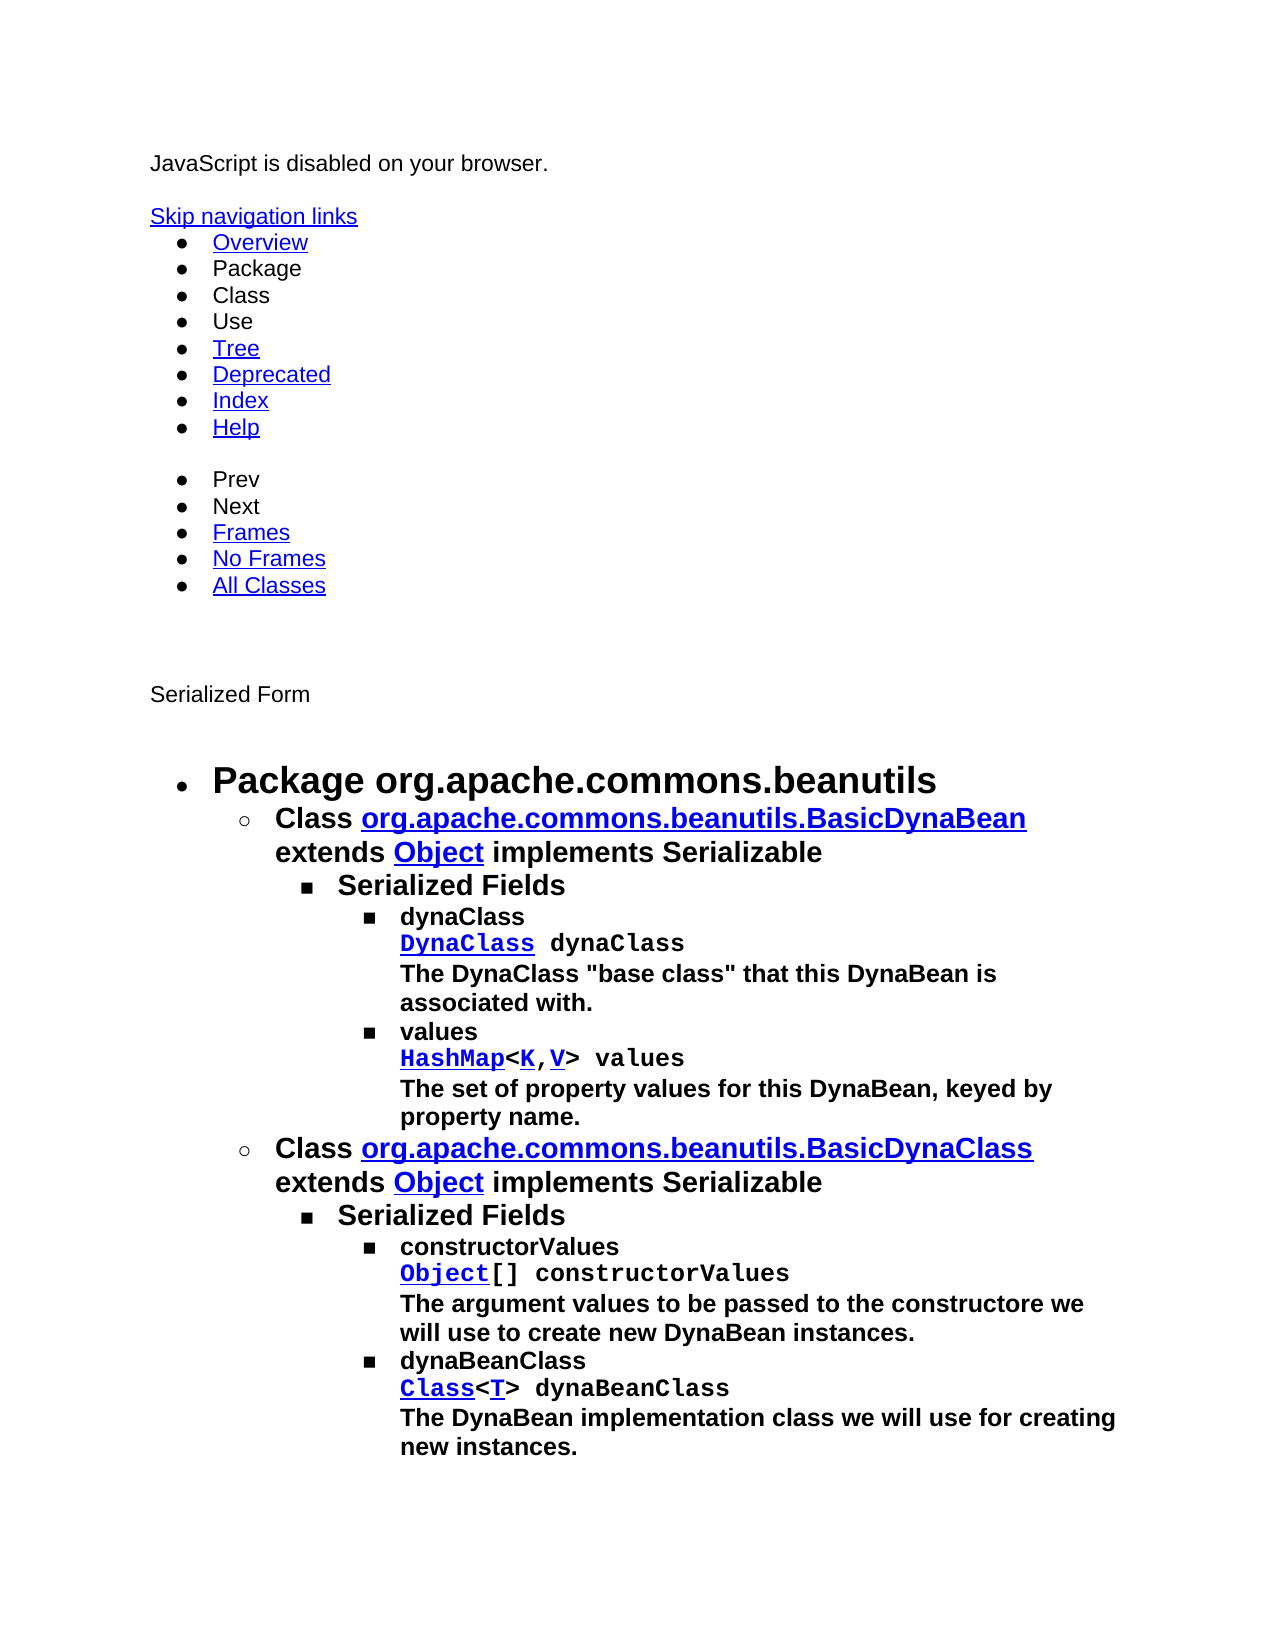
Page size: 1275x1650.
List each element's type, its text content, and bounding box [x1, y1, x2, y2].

list All Classes [175, 572, 1125, 598]
subtitle Serialized Fields [300, 1198, 1125, 1232]
list Prev [175, 466, 1125, 493]
subtitle dynaBeanClass Class<T> dynaBeanClass The DynaBean implementation class we will use for creating new instances. [362, 1346, 1125, 1461]
list No Frames [175, 545, 1125, 572]
list Class [175, 282, 1125, 308]
list Frames [175, 519, 1125, 545]
list Overview [175, 229, 1125, 255]
list Package [175, 255, 1125, 282]
subtitle constructorValues Object[] constructorValues The argument values to be passed to the constructore we will use to create new DynaBean instances. [362, 1232, 1125, 1346]
subtitle values HashMap<K,V> values The set of property values for this DynaBean, keyed by property name. [362, 1017, 1125, 1131]
list Help [175, 413, 1125, 440]
subtitle Package org.apache.commons.beanutils [175, 758, 1125, 801]
subtitle Serialized Fields [300, 868, 1125, 902]
list Index [175, 387, 1125, 413]
subtitle Class org.apache.commons.beanutils.BasicDynaClass extends Object implements Serializable [237, 1131, 1125, 1198]
text Skip navigation links [150, 203, 1125, 229]
subtitle Class org.apache.commons.beanutils.BasicDynaBean extends Object implements Serializable [237, 801, 1125, 868]
list Deprecated [175, 361, 1125, 387]
list Tree [175, 334, 1125, 361]
text JavaScript is disabled on your browser. [150, 150, 1125, 176]
list Use [175, 308, 1125, 334]
text Serialized Form [150, 681, 1125, 707]
subtitle dynaClass DynaClass dynaClass The DynaClass "base class" that this DynaBean is associated with. [362, 902, 1125, 1017]
list Next [175, 493, 1125, 519]
